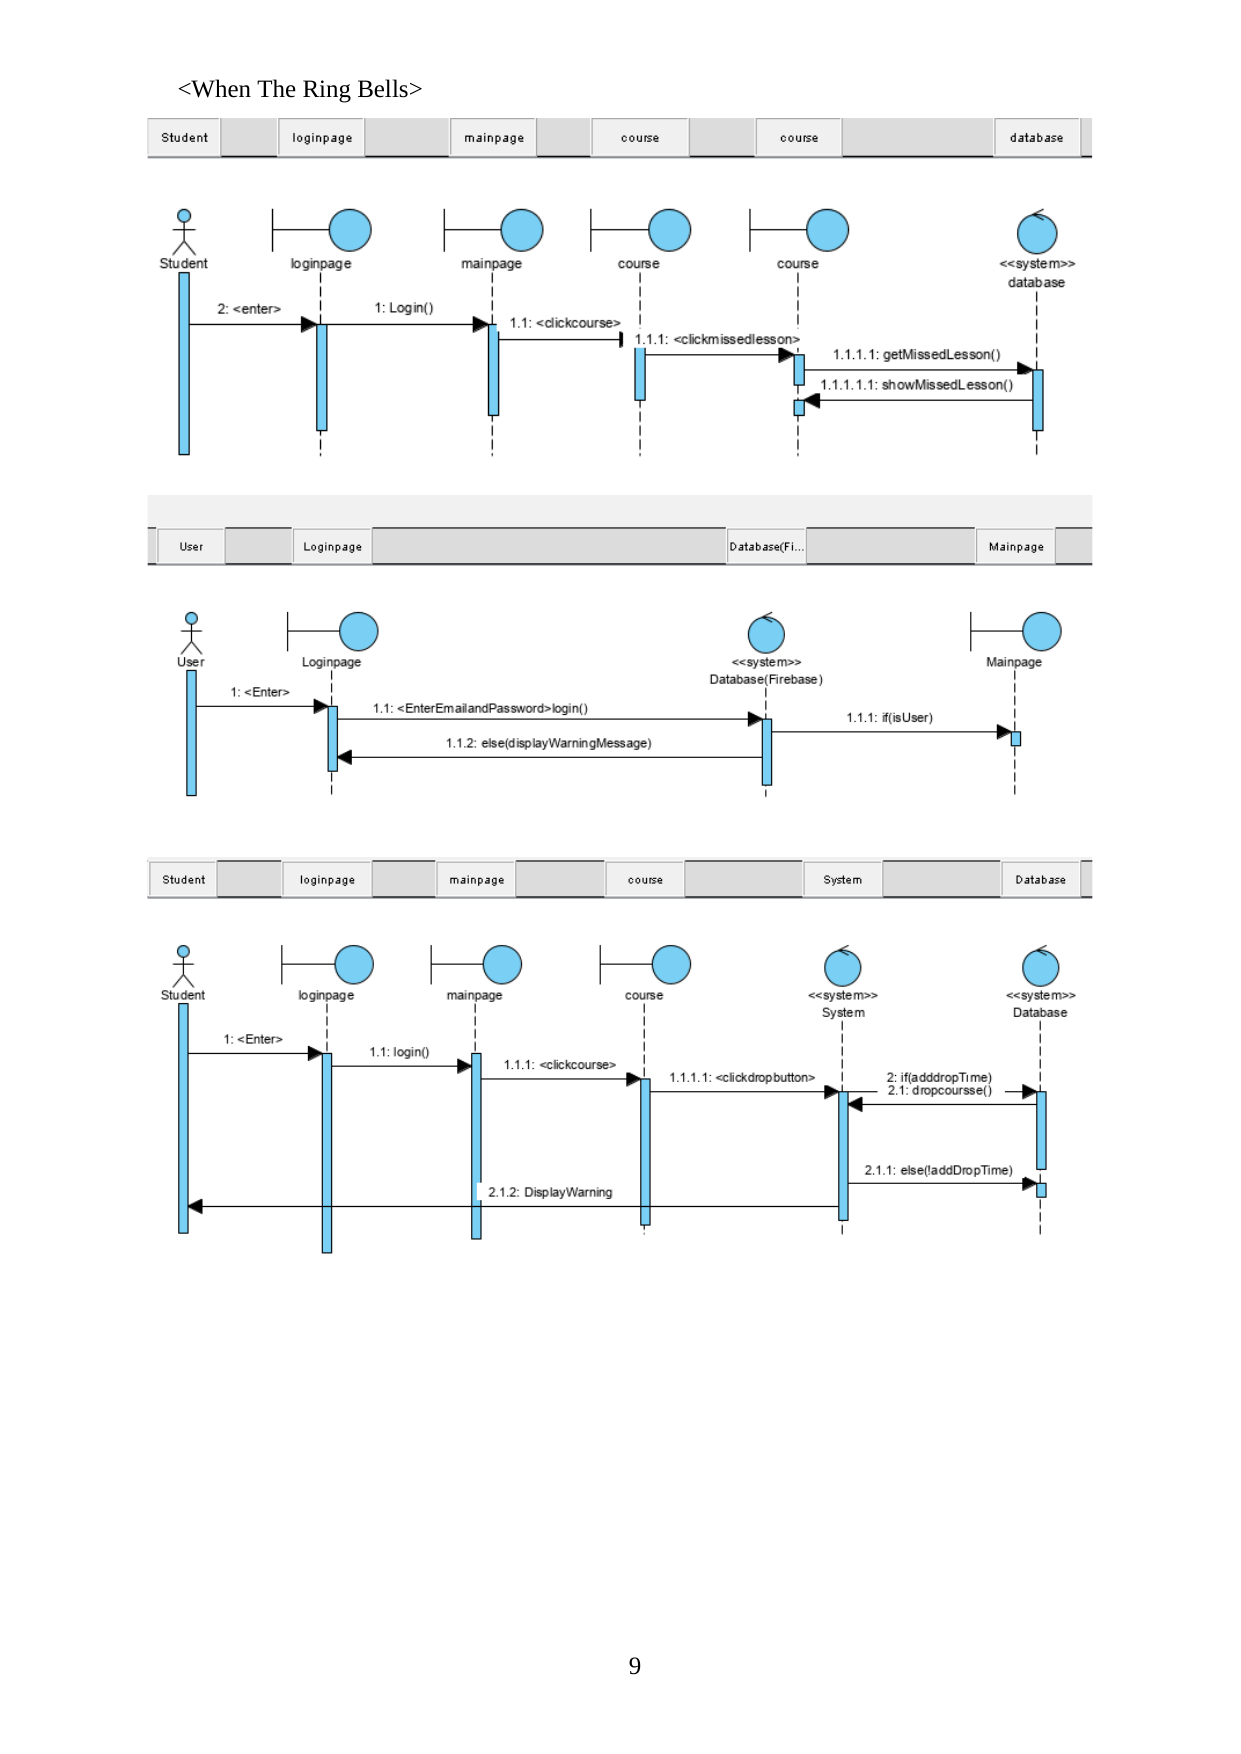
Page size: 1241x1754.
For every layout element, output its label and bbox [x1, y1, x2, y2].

picture [147, 118, 1093, 492]
picture [147, 857, 1093, 1286]
picture [147, 495, 1093, 853]
